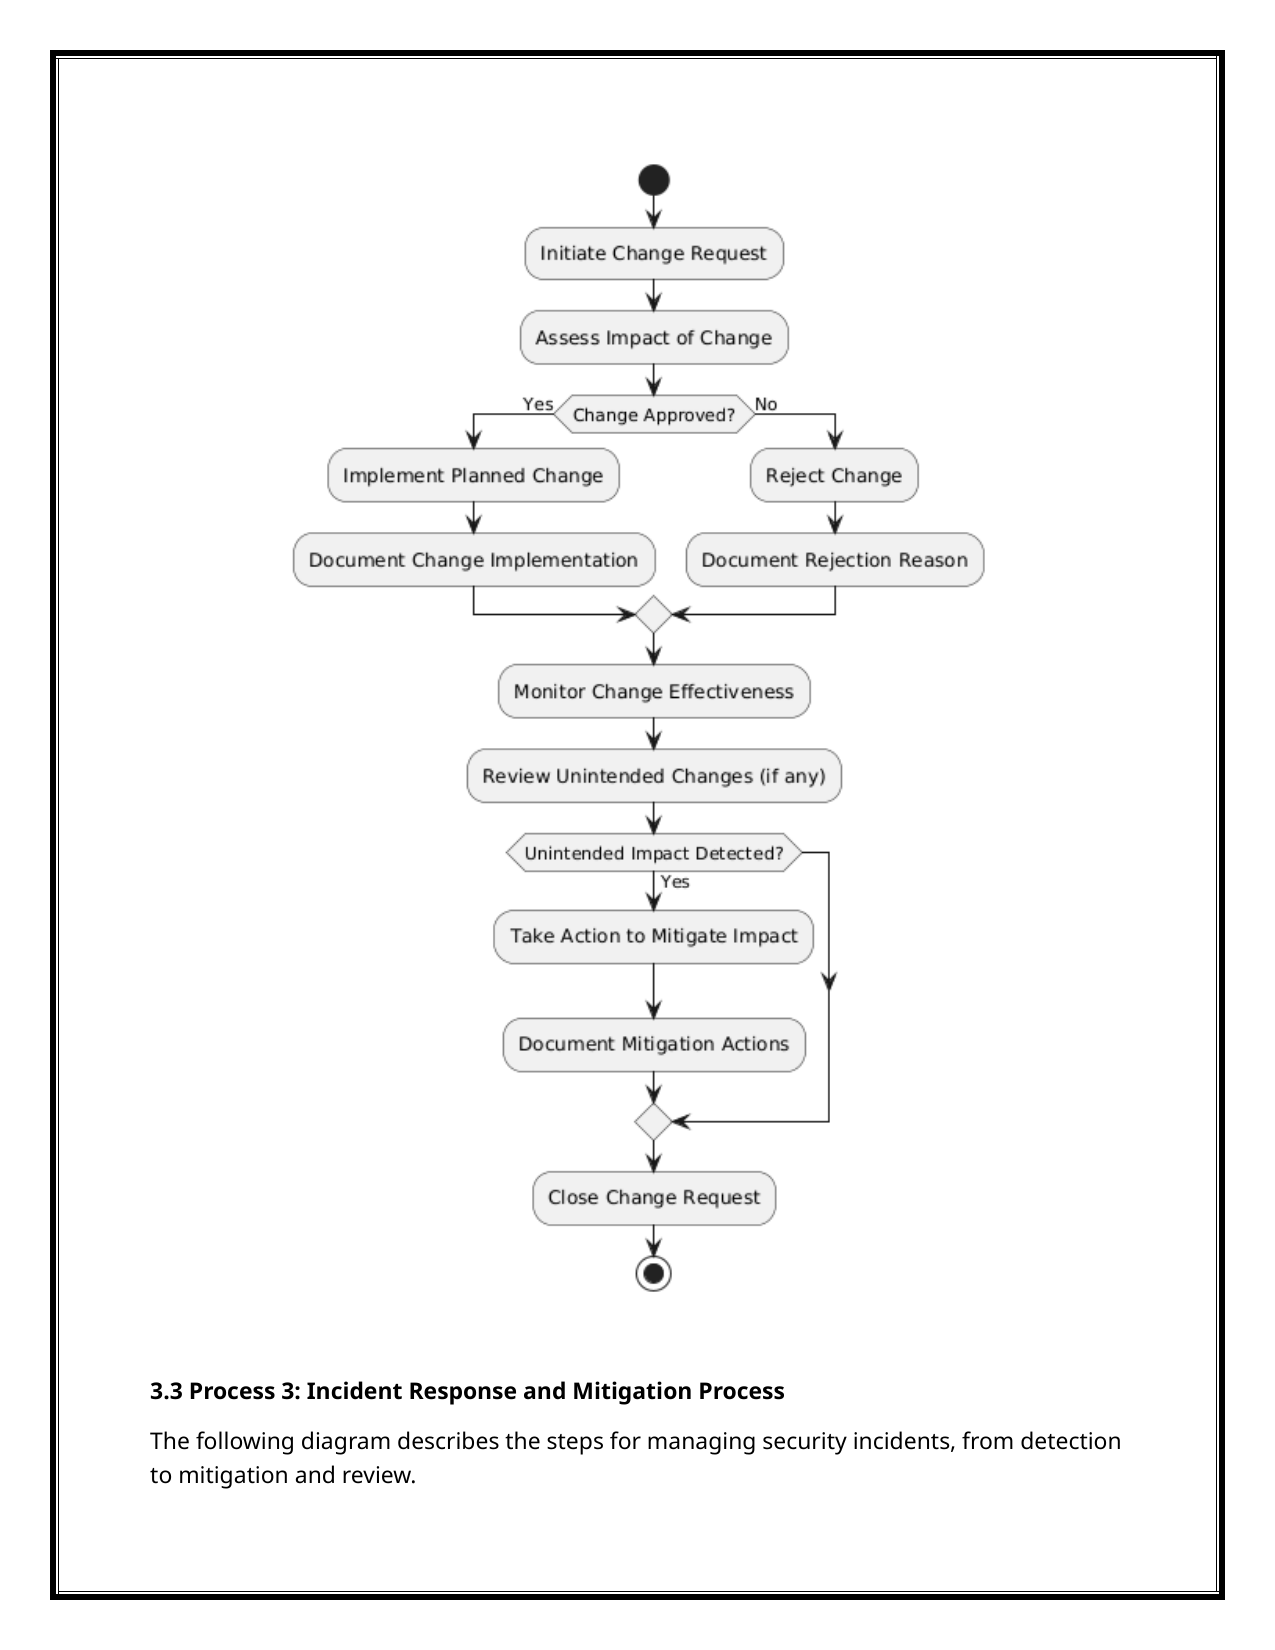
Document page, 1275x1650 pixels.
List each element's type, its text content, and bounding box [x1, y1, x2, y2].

text The following diagram describes the steps for managing security incidents, from detection to mitigation and review. [150, 1425, 1125, 1490]
picture [276, 150, 999, 1306]
text 3.3 Process 3: Incident Response and Mitigation Process [150, 1375, 1125, 1406]
